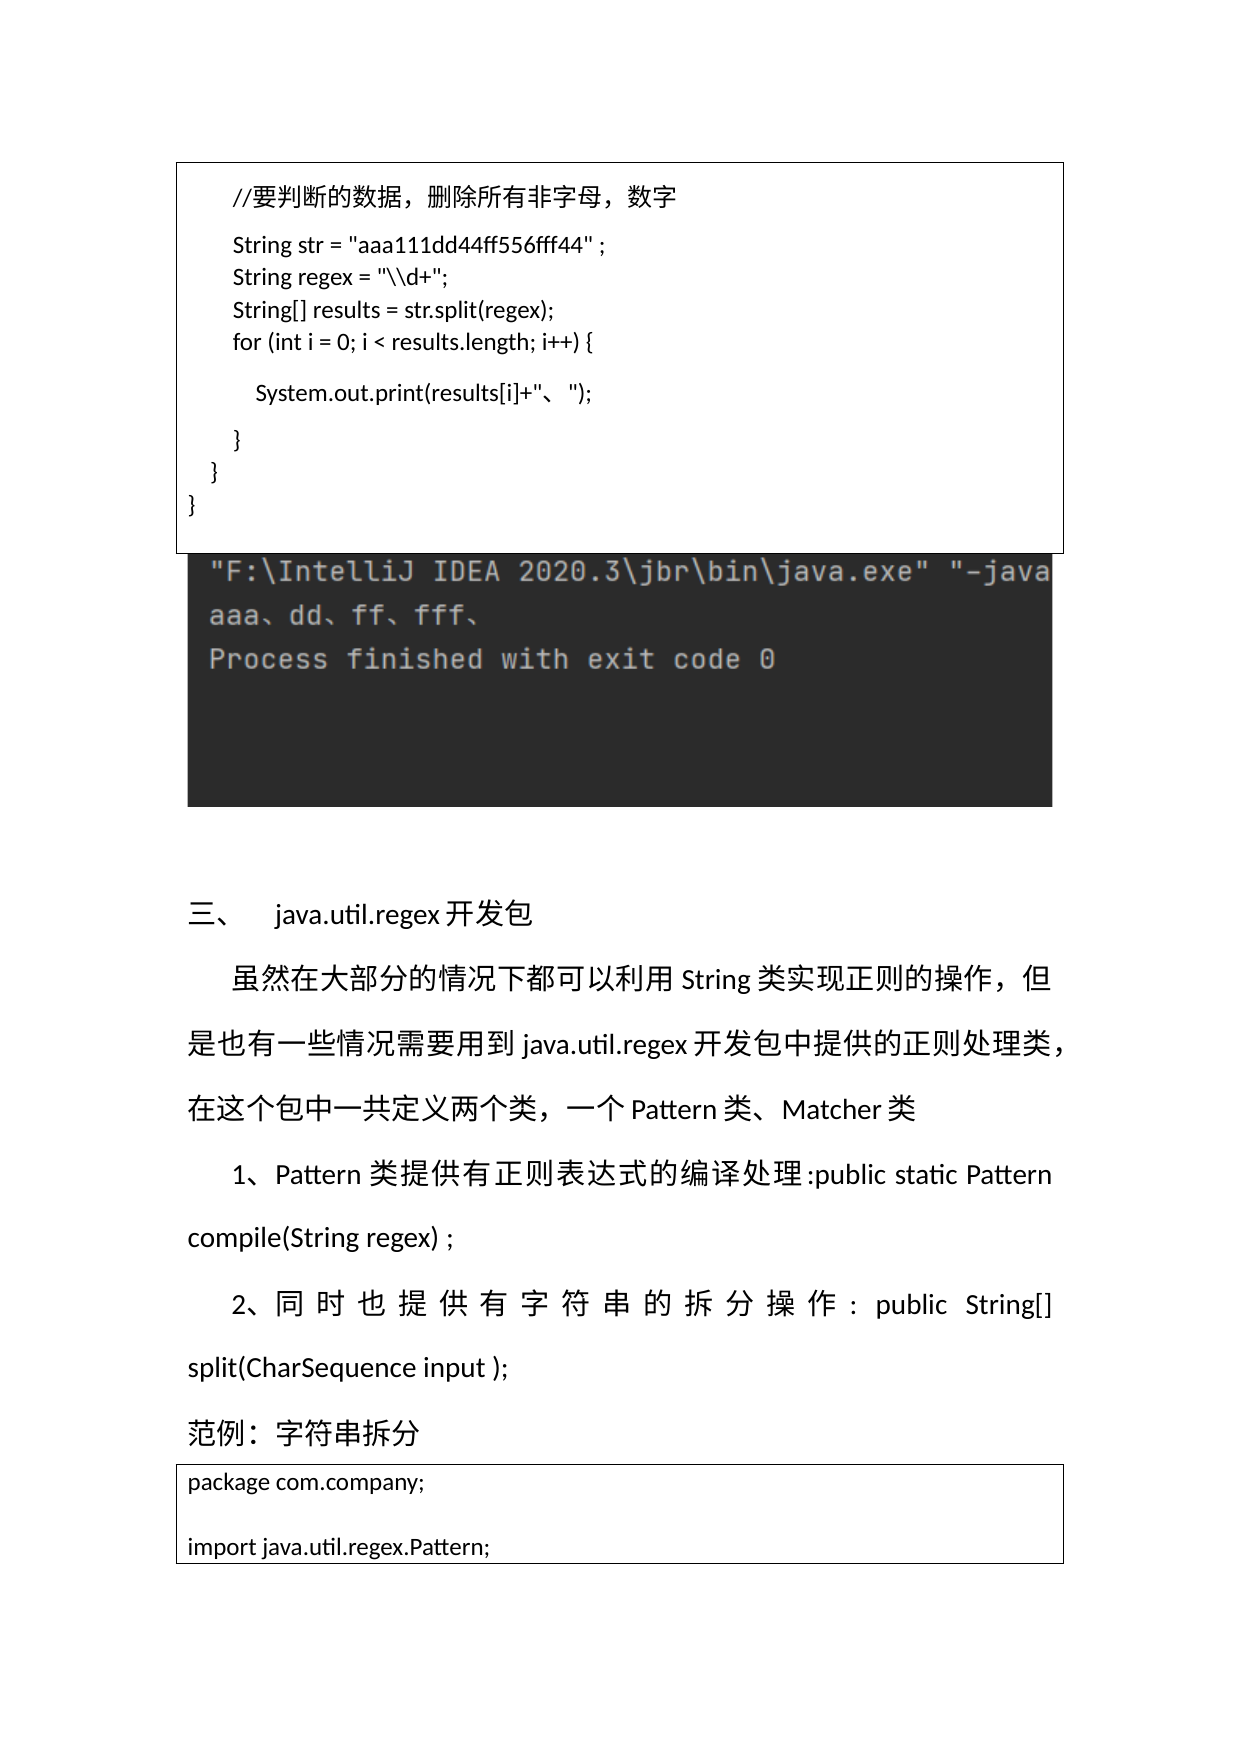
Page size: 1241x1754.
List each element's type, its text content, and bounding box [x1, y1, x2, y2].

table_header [177, 1465, 1063, 1563]
picture [187, 554, 1053, 807]
list 虽然在大部分的情况下都可以利用String类实现正则的操作，但是也有一些情况需要用到java.util.regex开发包中提供的正则处理类，在这个包中一共定义两个类，一个Pattern类、Matcher类 [187, 944, 1053, 1139]
list 同时也提供有字符串的拆分操作: public String[] split(CharSequence input ); [187, 1269, 1053, 1399]
list java.util.regex开发包 [187, 879, 1053, 944]
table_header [177, 163, 1063, 553]
list 范例：字符串拆分 [187, 1399, 1053, 1464]
list Pattern类提供有正则表达式的编译处理:public static Pattern compile(String regex) ; [187, 1139, 1053, 1269]
